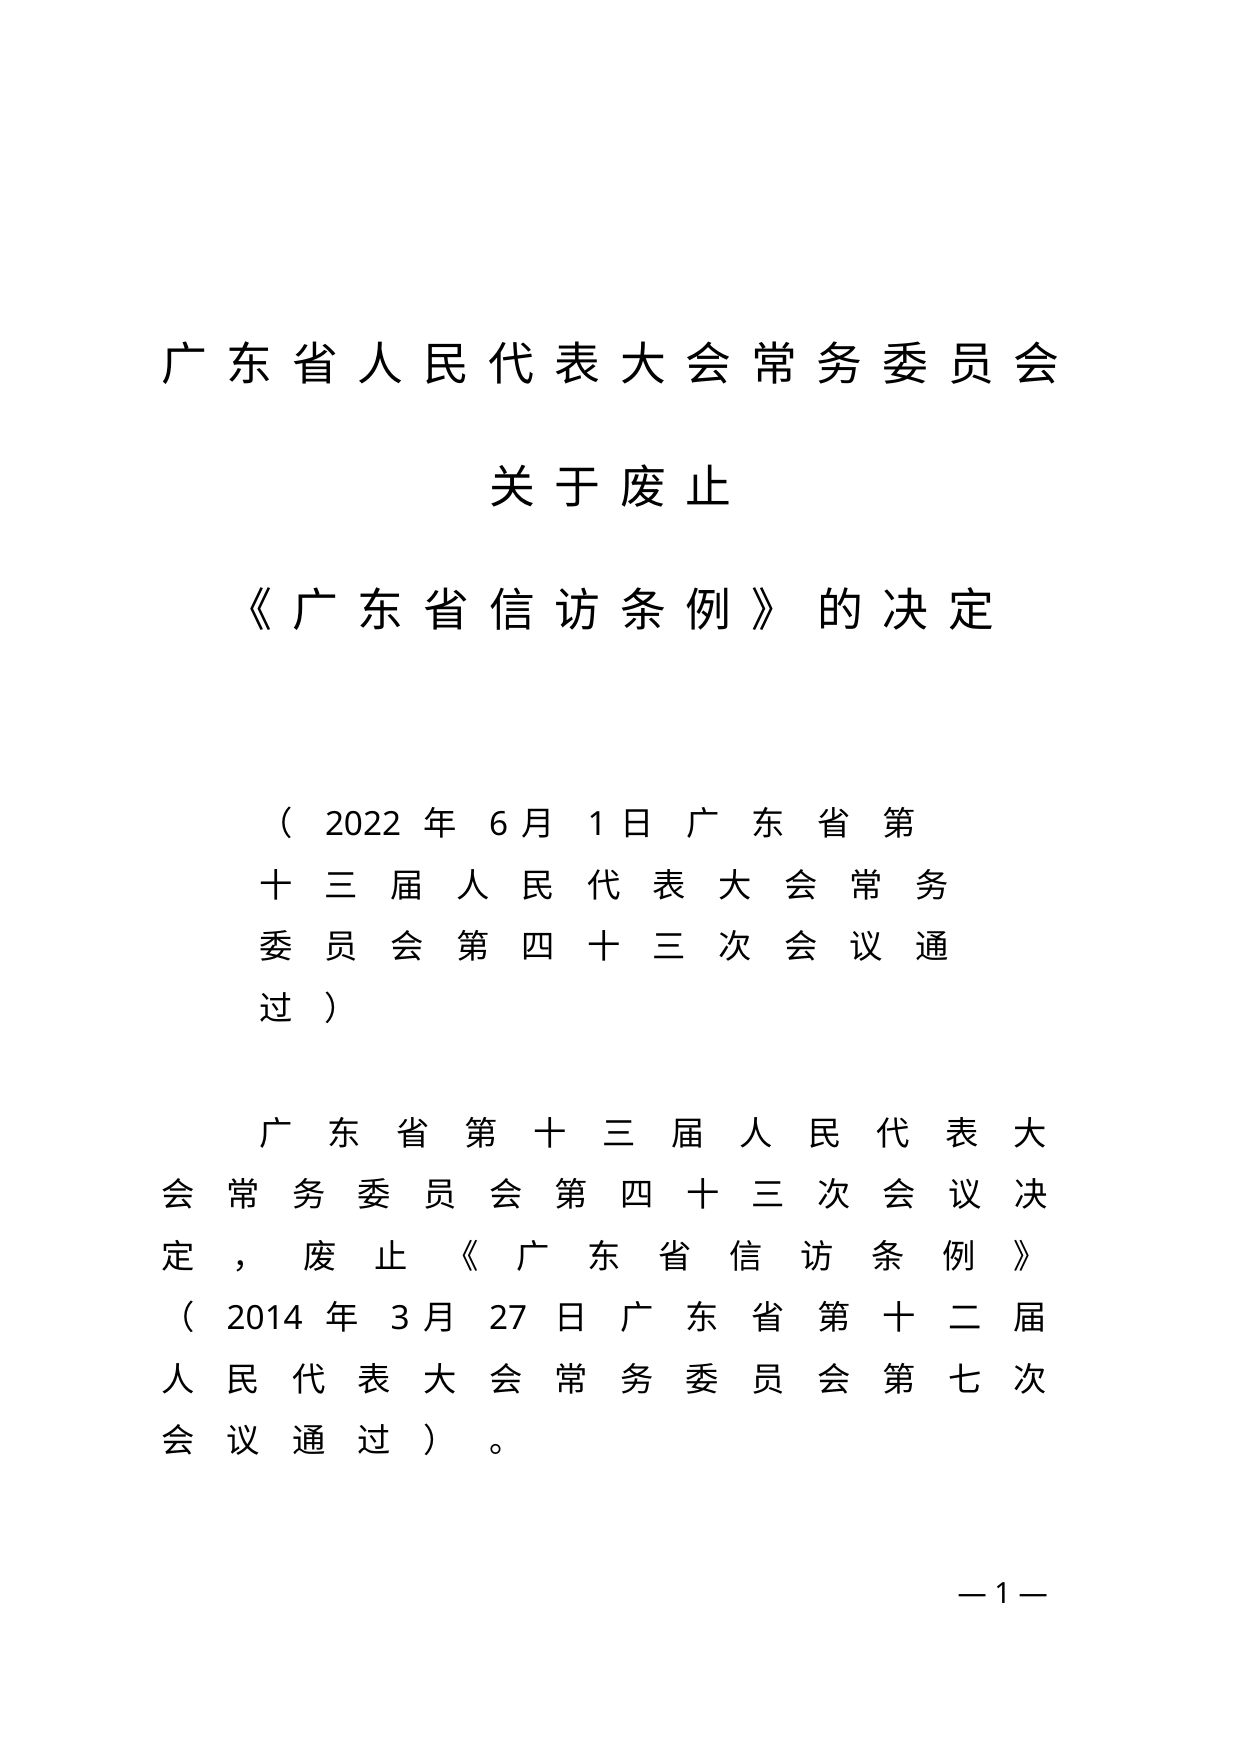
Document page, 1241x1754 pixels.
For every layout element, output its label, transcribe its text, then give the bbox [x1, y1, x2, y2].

text 《广东省信访条例》的决定 [161, 545, 1079, 668]
text （2022年6月1日广东省第十三届人民代表大会常务委员会第四十三次会议通过） [227, 791, 1014, 1036]
text 广东省第十三届人民代表大会常务委员会第四十三次会议决定，废止《广东省信访条例》（2014年3月27日广东省第十二届人民代表大会常务委员会第七次会议通过）。 [152, 1098, 1088, 1471]
text 广东省人民代表大会常务委员会关于废止 [161, 299, 1079, 545]
